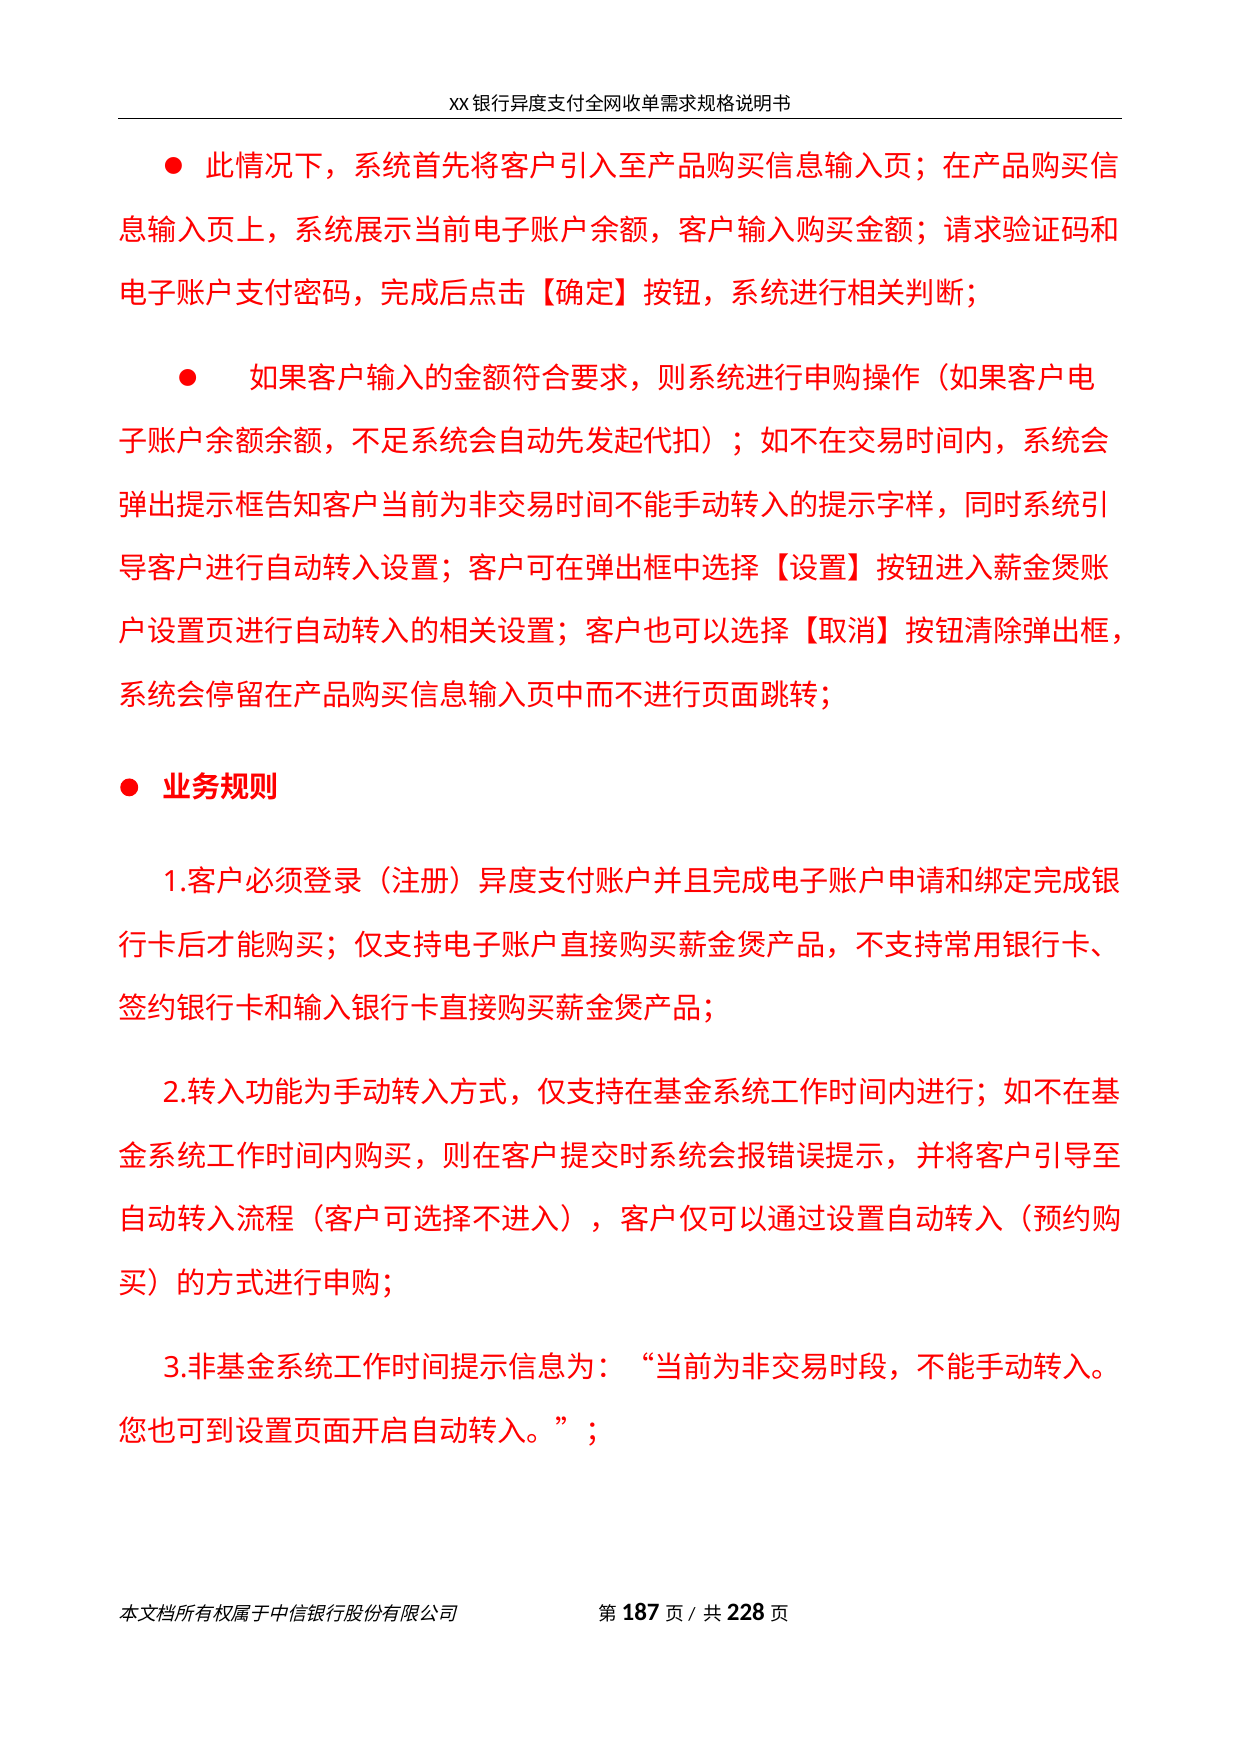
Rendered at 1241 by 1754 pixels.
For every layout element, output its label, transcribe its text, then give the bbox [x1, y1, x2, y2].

text 3.非基金系统工作时间提示信息为：“当前为非交易时段，不能手动转入。您也可到设置页面开启自动转入。”； [118, 1343, 1122, 1449]
list 如果客户输入的金额符合要求，则系统进行申购操作（如果客户电子账户余额余额，不足系统会自动先发起代扣）；如不在交易时间内，系统会弹出提示框告知客户当前为非交易时间不能手动转入的提示字样，同时系统引导客户进行自动转入设置；客户可在弹出框中选择【设置】按钮进入薪金煲账户设置页进行自动转入的相关设置；客户也可以选择【取消】按钮清除弹出框，系统会停留在产品购买信息输入页中而不进行页面跳转； [118, 354, 1122, 714]
text 1.客户必须登录（注册）异度支付账户并且完成电子账户申请和绑定完成银行卡后才能购买；仅支持电子账户直接购买薪金煲产品，不支持常用银行卡、签约银行卡和输入银行卡直接购买薪金煲产品； [118, 858, 1122, 1027]
list 此情况下，系统首先将客户引入至产品购买信息输入页；在产品购买信息输入页上，系统展示当前电子账户余额，客户输入购买金额；请求验证码和电子账户支付密码，完成后点击【确定】按钮，系统进行相关判断； [118, 143, 1122, 312]
text 2.转入功能为手动转入方式，仅支持在基金系统工作时间内进行；如不在基金系统工作时间内购买，则在客户提交时系统会报错误提示，并将客户引导至自动转入流程（客户可选择不进入），客户仅可以通过设置自动转入（预约购买）的方式进行申购； [118, 1069, 1122, 1302]
subtitle 业务规则 [118, 764, 1122, 806]
